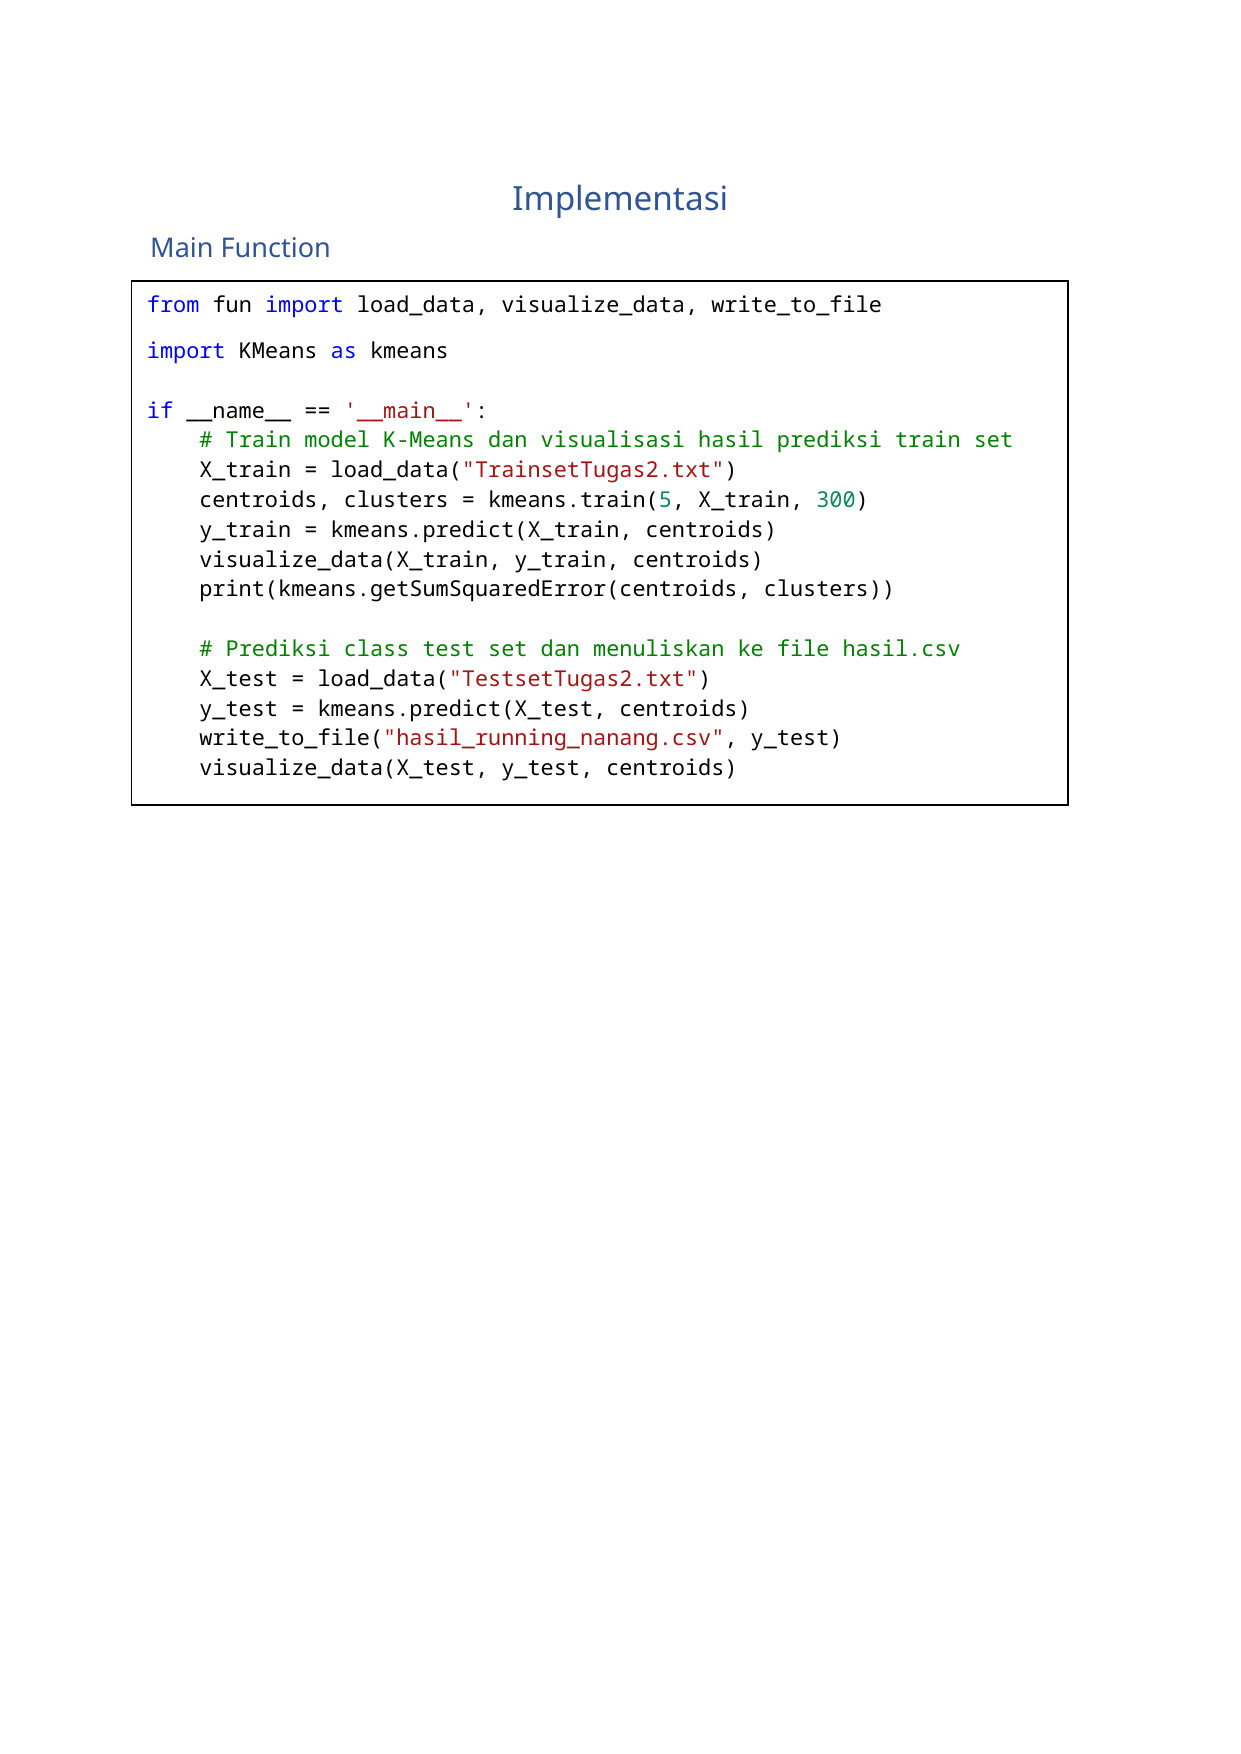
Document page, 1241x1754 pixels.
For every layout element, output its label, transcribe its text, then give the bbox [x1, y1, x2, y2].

subtitle Main Function [150, 228, 1090, 265]
subtitle Implementasi [150, 175, 1090, 220]
